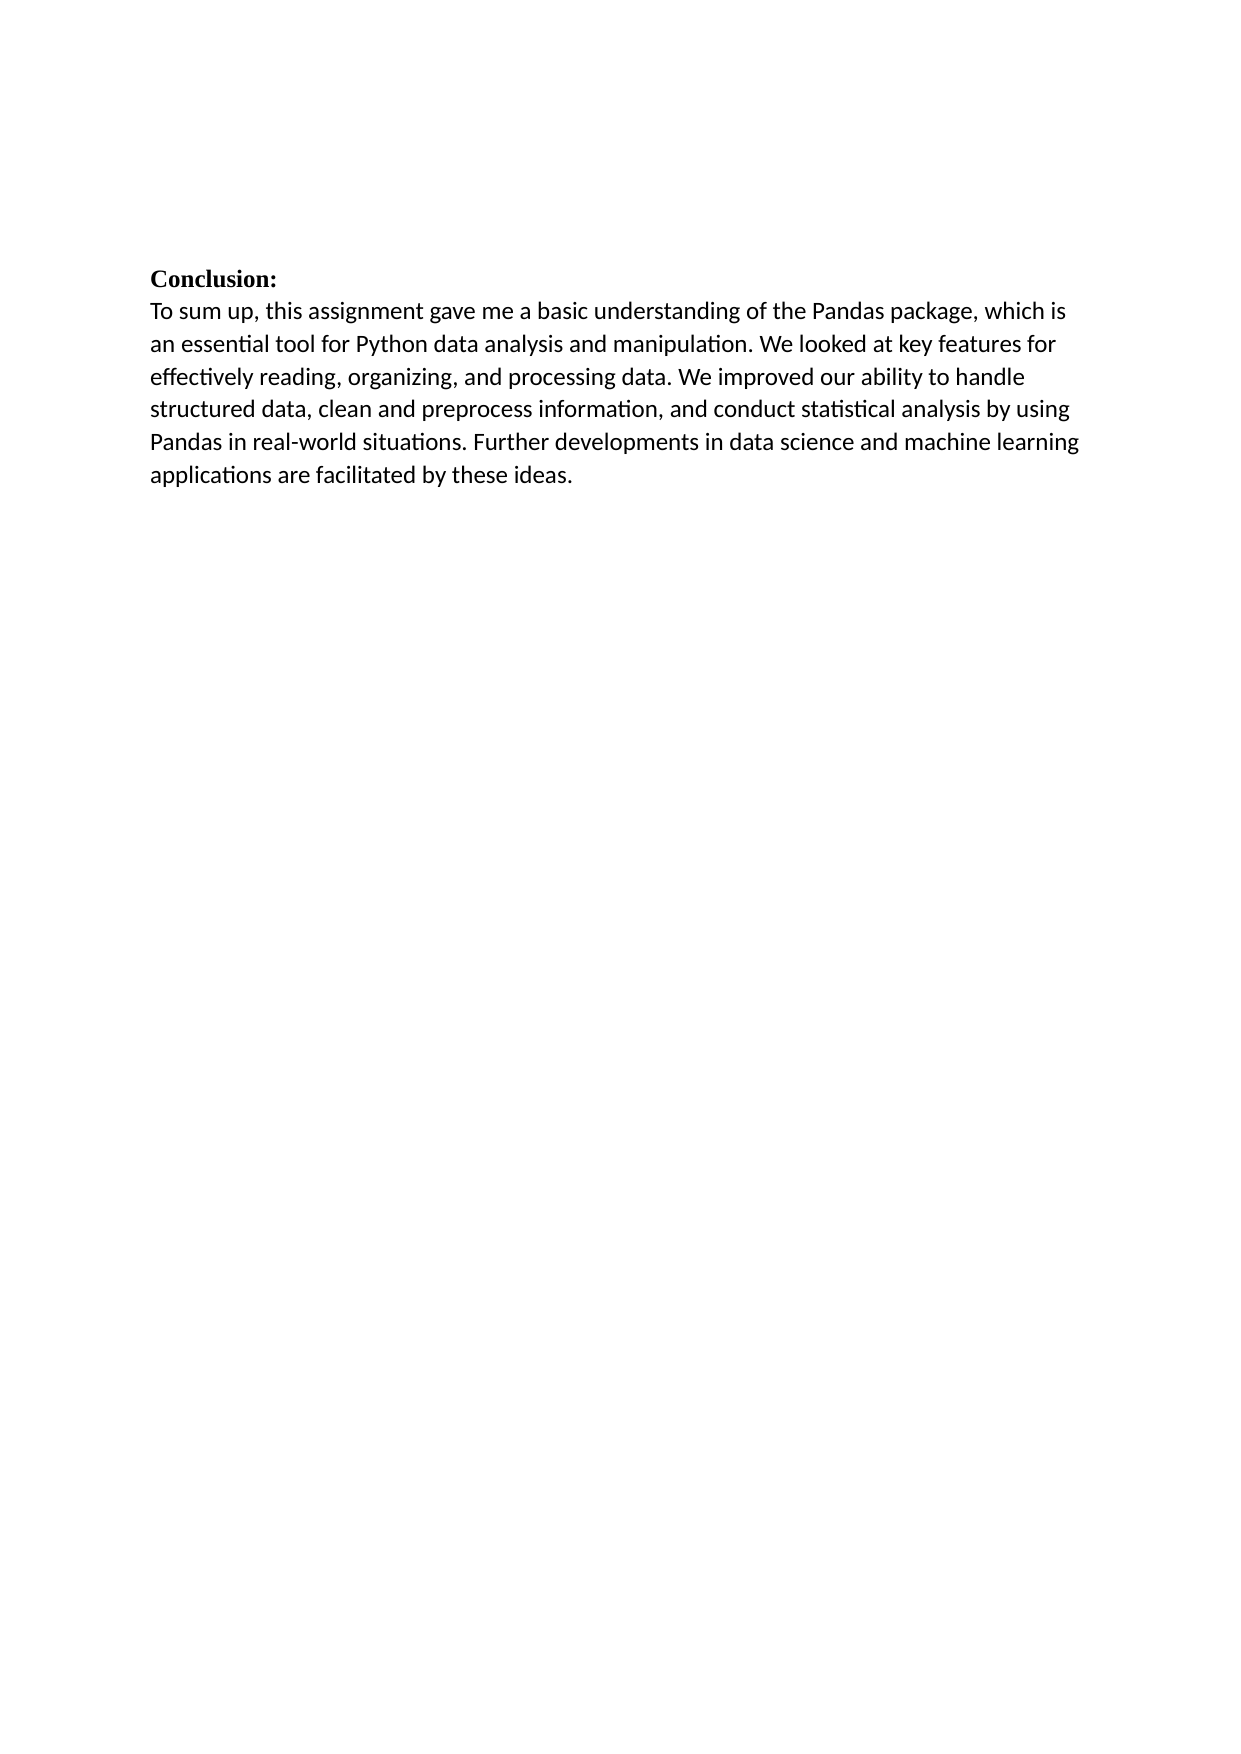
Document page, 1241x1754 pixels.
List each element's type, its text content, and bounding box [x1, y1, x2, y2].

text To sum up, this assignment gave me a basic understanding of the Pandas package, which is an essential tool for Python data analysis and manipulation. We looked at key features for effectively reading, organizing, and processing data. We improved our ability to handle structured data, clean and preprocess information, and conduct statistical analysis by using Pandas in real-world situations. Further developments in data science and machine learning applications are facilitated by these ideas. [150, 295, 1090, 490]
text Conclusion: [150, 264, 1090, 292]
